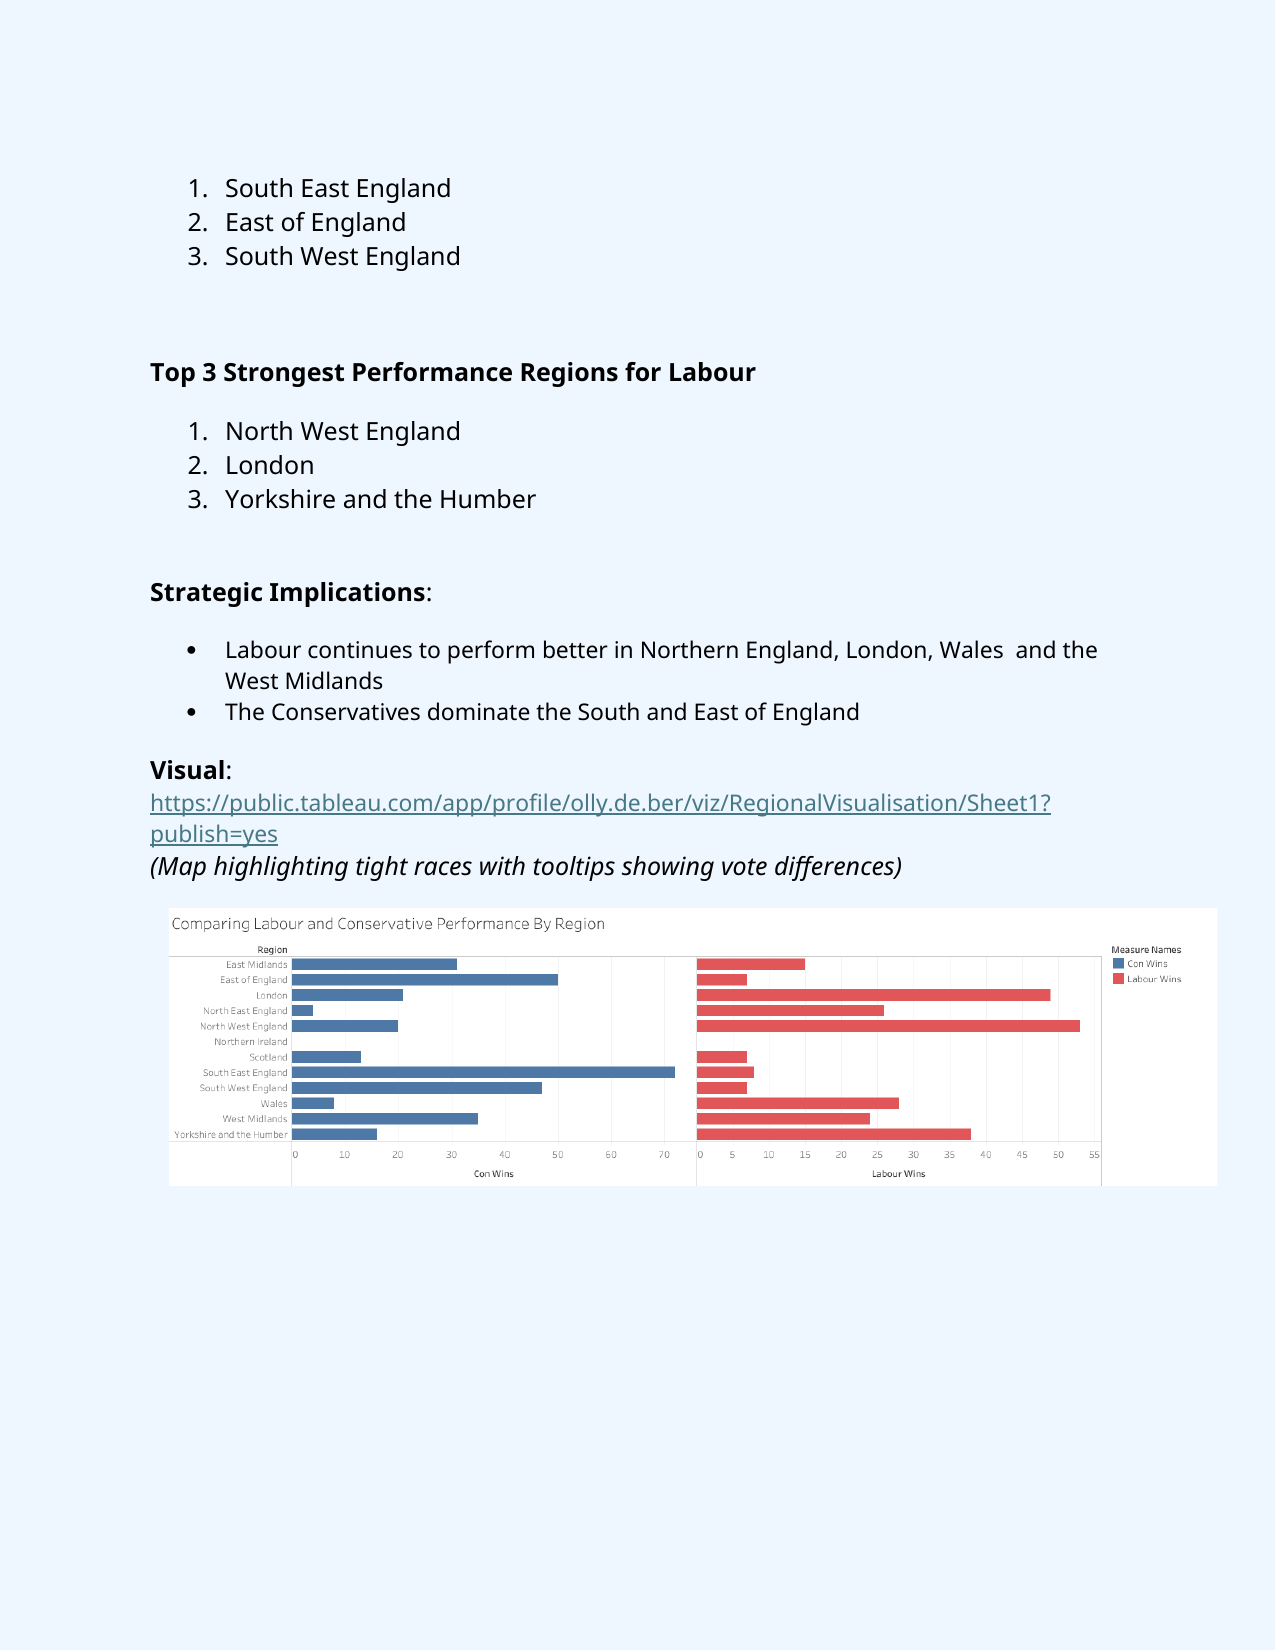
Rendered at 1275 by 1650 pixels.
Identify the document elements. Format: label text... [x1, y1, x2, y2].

list East of England [187, 205, 1125, 239]
list North West England [187, 413, 1125, 447]
list Labour continues to perform better in Northern England, London, Wales and the West Midlands [187, 634, 1125, 696]
text Visual: https://public.tableau.com/app/profile/olly.de.ber/viz/RegionalVisualisation/Sheet1?publish=yes (Map highlighting tight races with tooltips showing vote differences) [150, 752, 1125, 883]
list Yorkshire and the Humber [187, 481, 1125, 516]
list The Conservatives dominate the South and East of England [187, 696, 1125, 727]
text Top 3 Strongest Performance Regions for Labour [150, 354, 1125, 388]
text Strategic Implications: [150, 574, 1125, 609]
list South West England [187, 239, 1125, 273]
list London [187, 447, 1125, 481]
list South East England [187, 171, 1125, 205]
